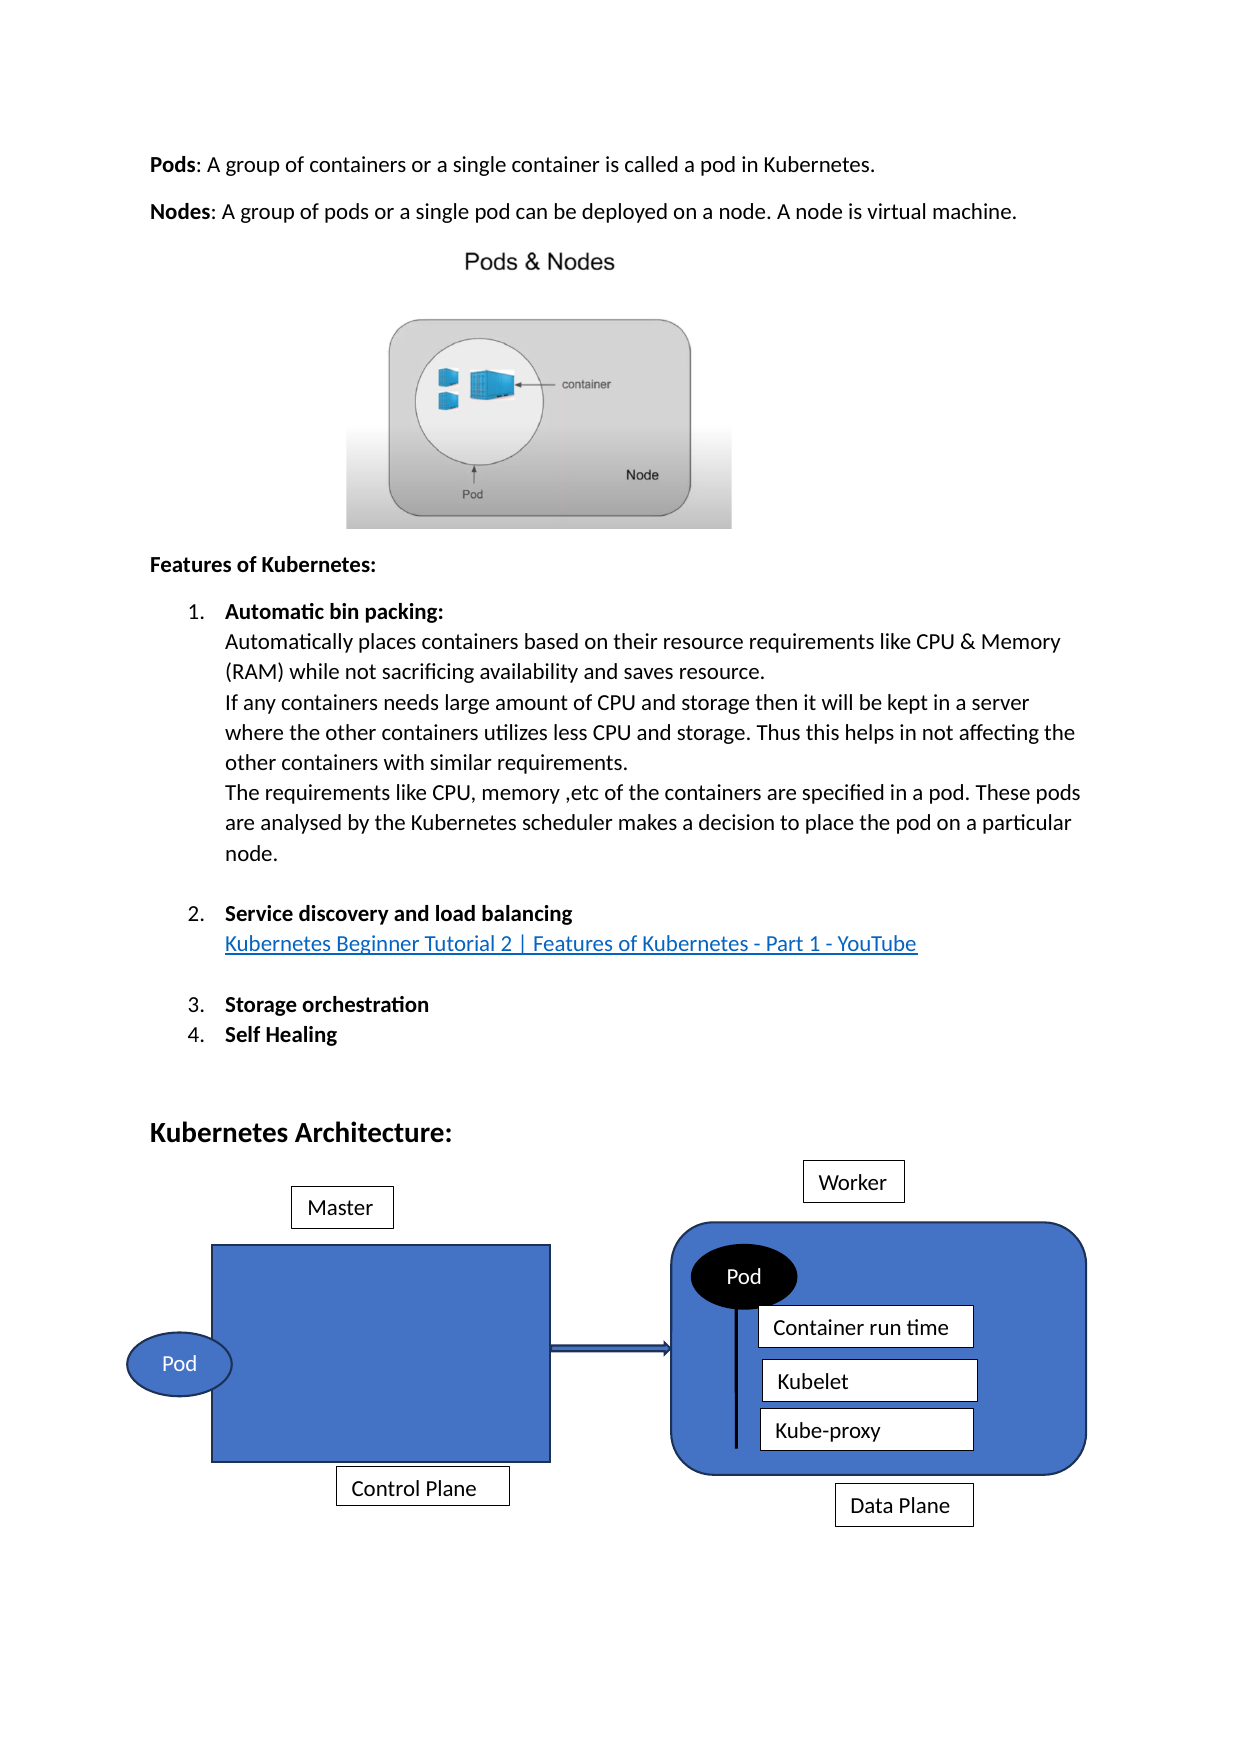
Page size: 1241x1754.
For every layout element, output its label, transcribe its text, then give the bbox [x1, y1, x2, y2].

list Automatically places containers based on their resource requirements like CPU & Memory (RAM) while not sacrificing availability and saves resource. [225, 627, 1090, 685]
text Kubernetes Architecture: [150, 1114, 1090, 1149]
text Nodes: A group of pods or a single pod can be deployed on a node. A node is virtual machine. [150, 197, 1090, 225]
picture [346, 239, 732, 529]
list Automatic bin packing: [187, 597, 1090, 625]
text Pods: A group of containers or a single container is called a pod in Kubernetes. [150, 150, 1090, 178]
list Self Healing [187, 1020, 1090, 1048]
list Service discovery and load balancing [187, 899, 1090, 927]
list Kubernetes Beginner Tutorial 2 | Features of Kubernetes - Part 1 - YouTube [225, 929, 1090, 957]
list The requirements like CPU, memory ,etc of the containers are specified in a pod. These pods are analysed by the Kubernetes scheduler makes a decision to place the pod on a particular node. [225, 778, 1090, 867]
list If any containers needs large amount of CPU and storage then it will be kept in a server where the other containers utilizes less CPU and storage. Thus this helps in not affecting the other containers with similar requirements. [225, 688, 1090, 776]
list Storage orchestration [187, 990, 1090, 1018]
